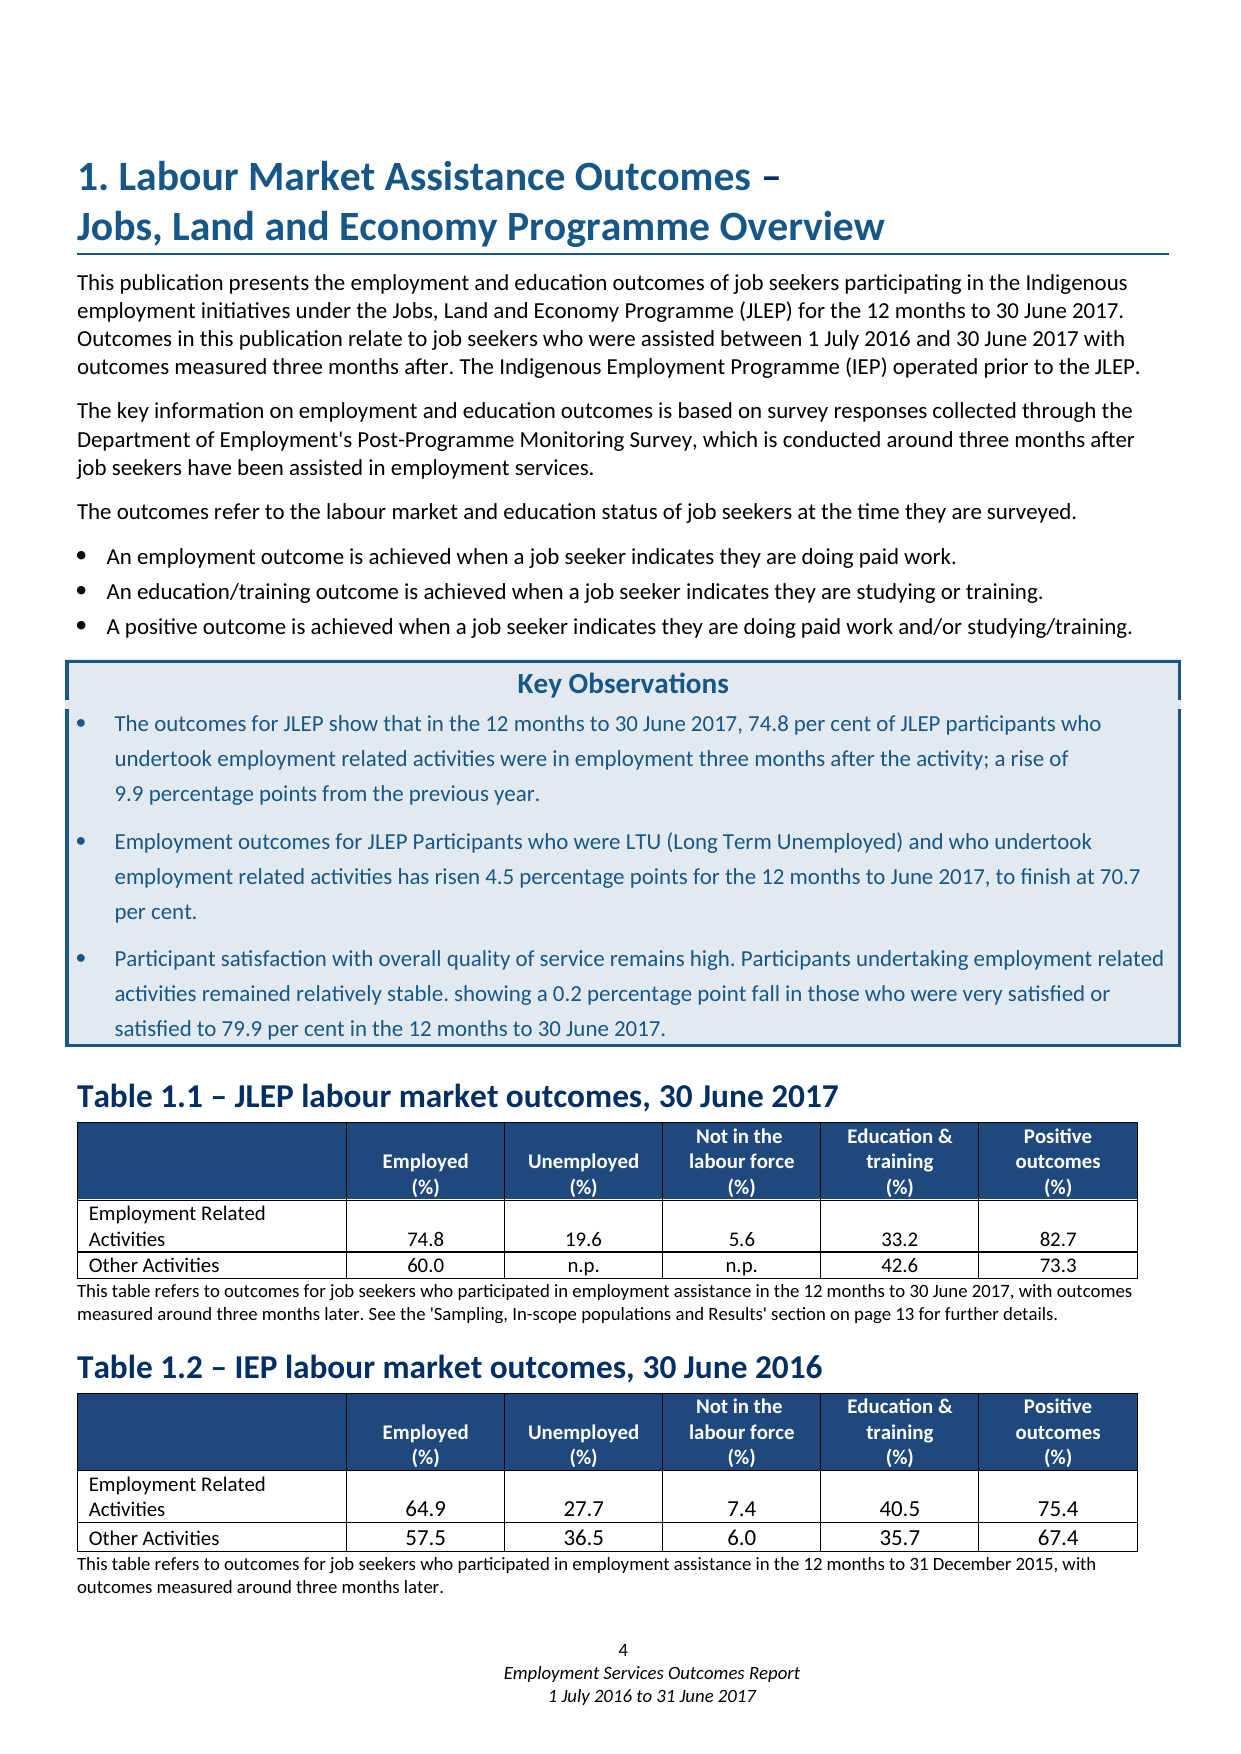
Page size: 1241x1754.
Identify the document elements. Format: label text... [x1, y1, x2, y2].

list An education/training outcome is achieved when a job seeker indicates they are studying or training. [77, 577, 1169, 605]
list The outcomes for JLEP show that in the 12 months to 30 June 2017, 74.8 per cent of JLEP participants who undertook employment related activities were in employment three months after the activity; a rise of 9.9 percentage points from the previous year. [69, 709, 1178, 807]
table_cell 33.2 [821, 1201, 978, 1251]
table_header Not in the labour force (%) [663, 1123, 820, 1199]
table_cell 74.8 [347, 1201, 504, 1251]
list Participant satisfaction with overall quality of service remains high. Participants undertaking employment related activities remained relatively stable. showing a 0.2 percentage point fall in those who were very satisfied or satisfied to 79.9 per cent in the 12 months to 30 June 2017. [69, 944, 1178, 1044]
list An employment outcome is achieved when a job seeker indicates they are doing paid work. [77, 542, 1169, 570]
table_cell 35.7 [821, 1523, 978, 1551]
table_header Employed (%) [347, 1123, 504, 1199]
list Employment outcomes for JLEP Participants who were LTU (Long Term Unemployed) and who undertook employment related activities has risen 4.5 percentage points for the 12 months to June 2017, to finish at 70.7 per cent. [69, 827, 1178, 925]
text This table refers to outcomes for job seekers who participated in employment assistance in the 12 months to 30 June 2017, with outcomes measured around three months later. See the 'Sampling, In-scope populations and Results' section on page 13 for further details. [77, 1279, 1169, 1325]
table_cell 7.4 [663, 1471, 820, 1522]
text Key Observations [69, 663, 1178, 700]
table_cell 5.6 [663, 1201, 820, 1251]
table_header Education & training (%) [821, 1123, 978, 1199]
table_cell 82.7 [979, 1201, 1137, 1251]
table_cell 73.3 [979, 1253, 1137, 1278]
table_header Employed (%) [347, 1394, 504, 1470]
table_cell 42.6 [821, 1253, 978, 1278]
table_header [78, 1394, 346, 1470]
table_header Education & training (%) [821, 1394, 978, 1470]
table_cell Employment Related Activities [78, 1201, 346, 1251]
table_cell 36.5 [505, 1523, 662, 1551]
table_cell 6.0 [663, 1523, 820, 1551]
table_cell 60.0 [347, 1253, 504, 1278]
subtitle 1. Labour Market Assistance Outcomes – Jobs, Land and Economy Programme Overview [77, 149, 1169, 253]
table_cell 64.9 [347, 1471, 504, 1522]
subtitle Table 1.2 – IEP labour market outcomes, 30 June 2016 [77, 1346, 1169, 1386]
table_header Unemployed (%) [505, 1394, 662, 1470]
table_header [78, 1123, 346, 1199]
table_header Positive outcomes (%) [979, 1394, 1137, 1470]
table_cell 40.5 [821, 1471, 978, 1522]
table_cell 27.7 [505, 1471, 662, 1522]
table_cell 19.6 [505, 1201, 662, 1251]
table_cell Other Activities [78, 1253, 346, 1278]
table_cell Employment Related Activities [78, 1471, 346, 1522]
text This publication presents the employment and education outcomes of job seekers participating in the Indigenous employment initiatives under the Jobs, Land and Economy Programme (JLEP) for the 12 months to 30 June 2017. Outcomes in this publication relate to job seekers who were assisted between 1 July 2016 and 30 June 2017 with outcomes measured three months after. The Indigenous Employment Programme (IEP) operated prior to the JLEP. [77, 268, 1169, 380]
table_header Positive outcomes (%) [979, 1123, 1137, 1199]
table_cell n.p. [663, 1253, 820, 1278]
text The key information on employment and education outcomes is based on survey responses collected through the Department of Employment's Post-Programme Monitoring Survey, which is conducted around three months after job seekers have been assisted in employment services. [77, 397, 1169, 481]
subtitle Table 1.1 – JLEP labour market outcomes, 30 June 2017 [77, 1075, 1169, 1116]
table_cell 75.4 [979, 1471, 1137, 1522]
text This table refers to outcomes for job seekers who participated in employment assistance in the 12 months to 31 December 2015, with outcomes measured around three months later. [77, 1552, 1169, 1598]
table_cell 67.4 [979, 1523, 1137, 1551]
table_header Not in the labour force (%) [663, 1394, 820, 1470]
list A positive outcome is achieved when a job seeker indicates they are doing paid work and/or studying/training. [77, 612, 1169, 640]
table_header Unemployed (%) [505, 1123, 662, 1199]
table_cell n.p. [505, 1253, 662, 1278]
text The outcomes refer to the labour market and education status of job seekers at the time they are surveyed. [77, 497, 1169, 525]
table_cell Other Activities [78, 1523, 346, 1551]
table_cell 57.5 [347, 1523, 504, 1551]
